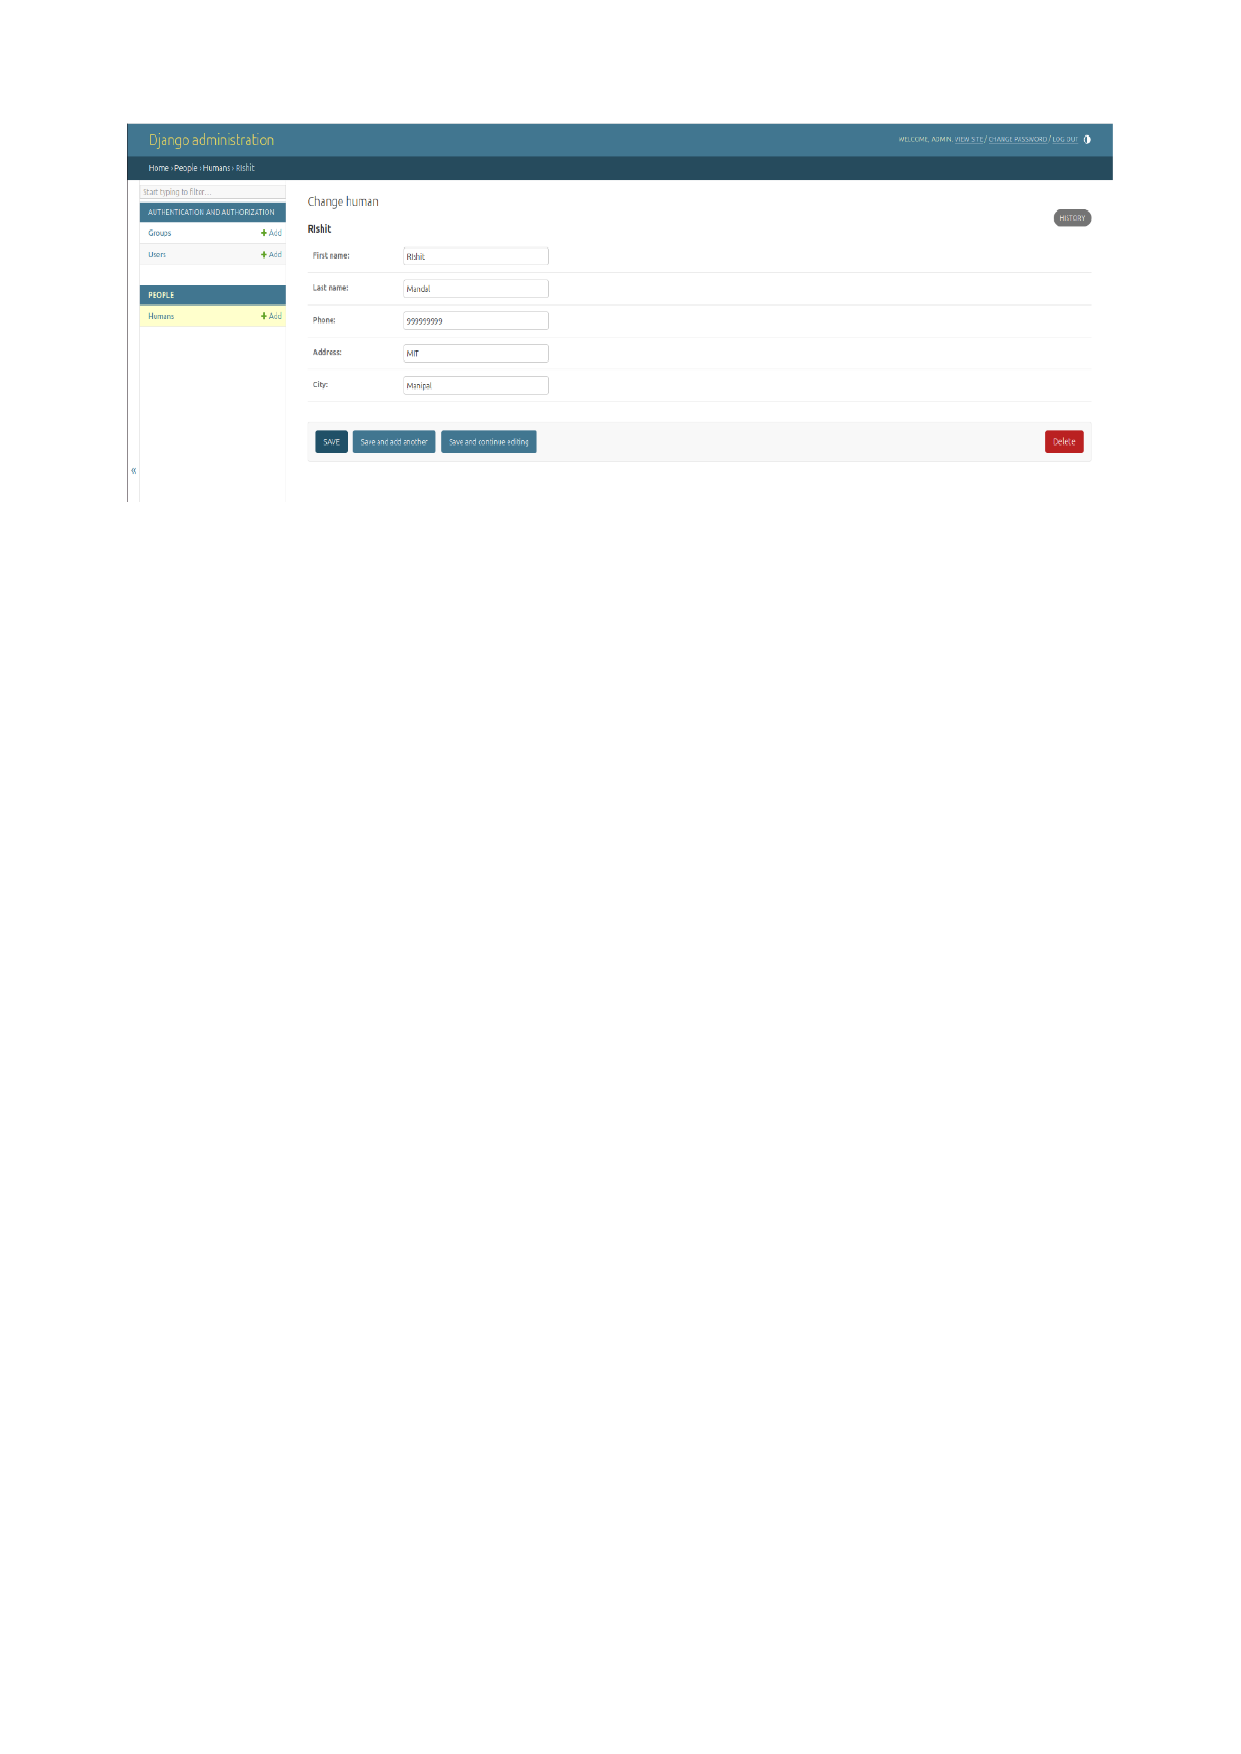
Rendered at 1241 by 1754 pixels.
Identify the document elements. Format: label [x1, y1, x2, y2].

picture [118, 118, 1123, 511]
